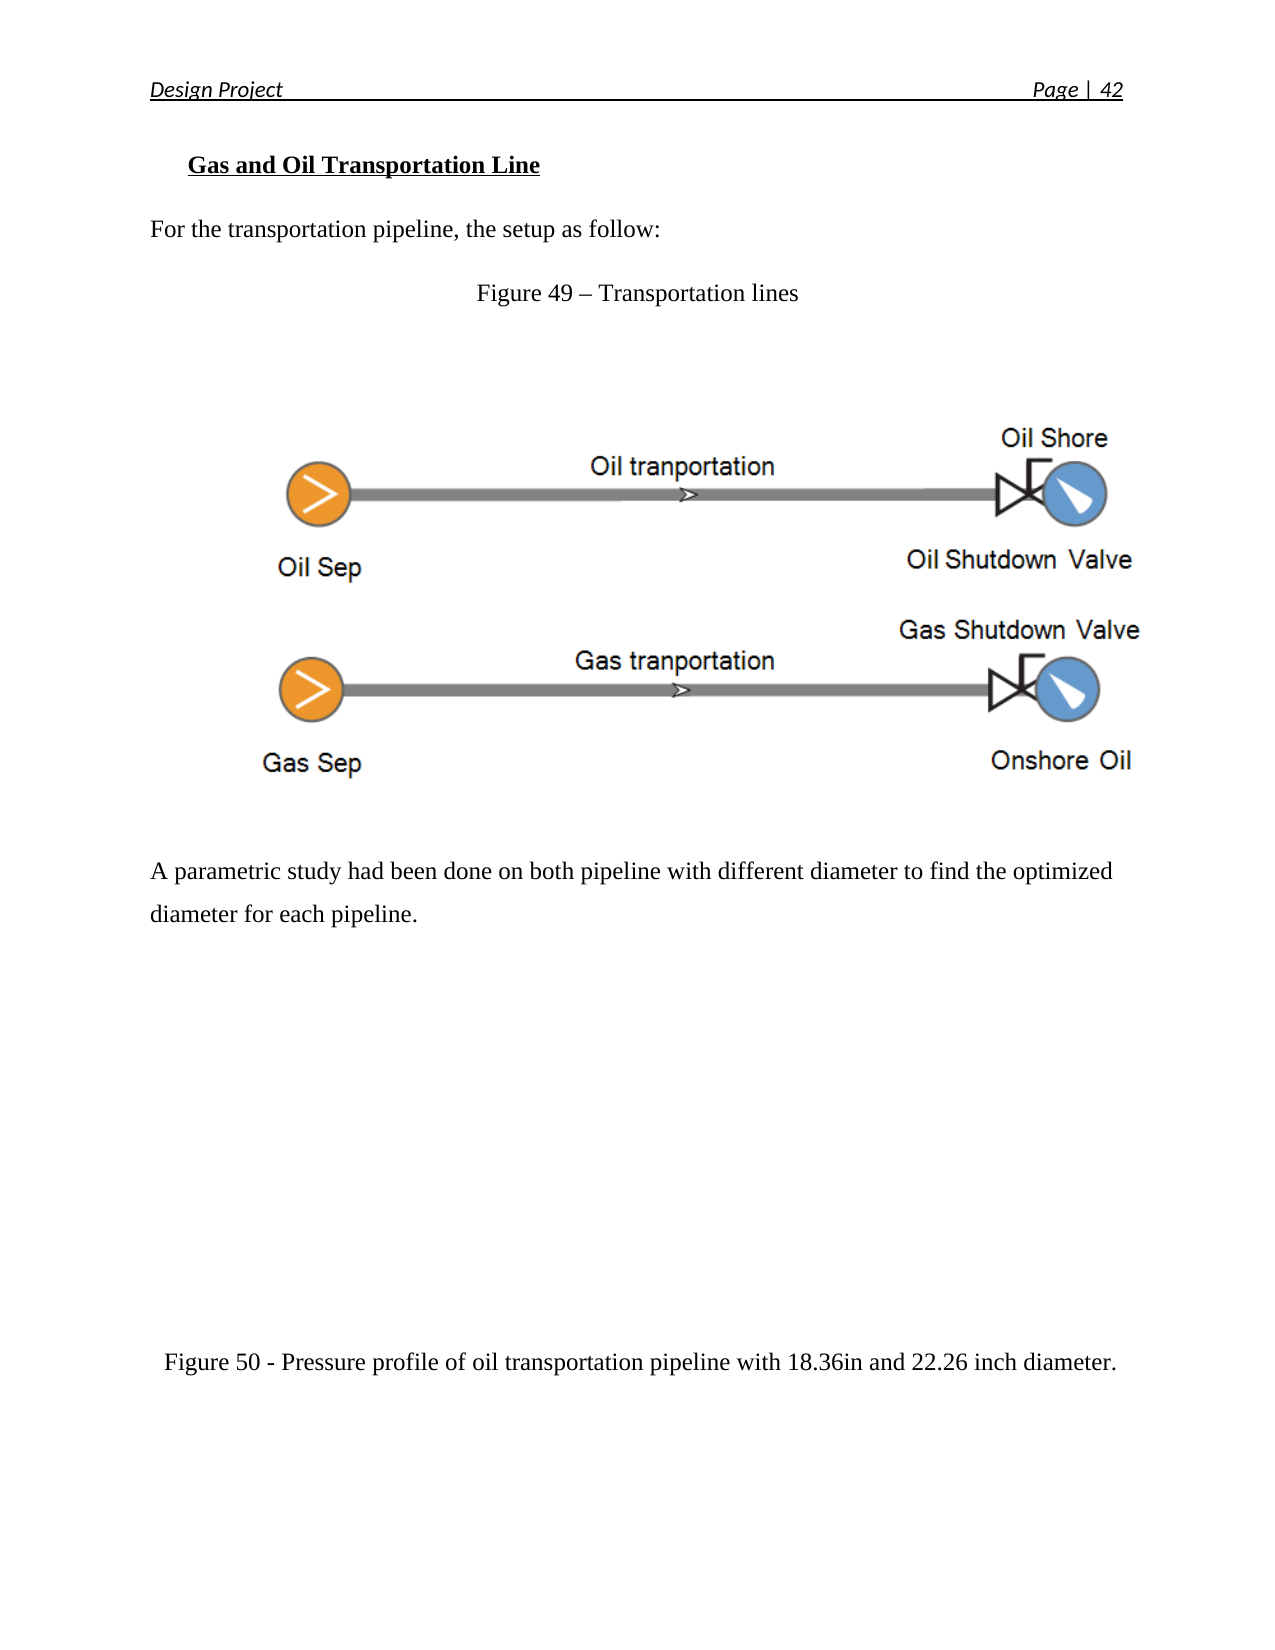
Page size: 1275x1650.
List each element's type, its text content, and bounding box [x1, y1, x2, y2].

list Gas and Oil Transportation Line [187, 150, 1125, 179]
text A parametric study had been done on both pipeline with different diameter to find the optimized diameter for each pipeline. [150, 856, 1125, 928]
picture [187, 405, 1163, 822]
text For the transportation pipeline, the setup as follow: [150, 214, 1125, 243]
text Figure 49 – Transportation lines [150, 278, 1125, 307]
text Figure 50 - Pressure profile of oil transportation pipeline with 18.36in and 22.26 inch diameter. [150, 1347, 1125, 1376]
